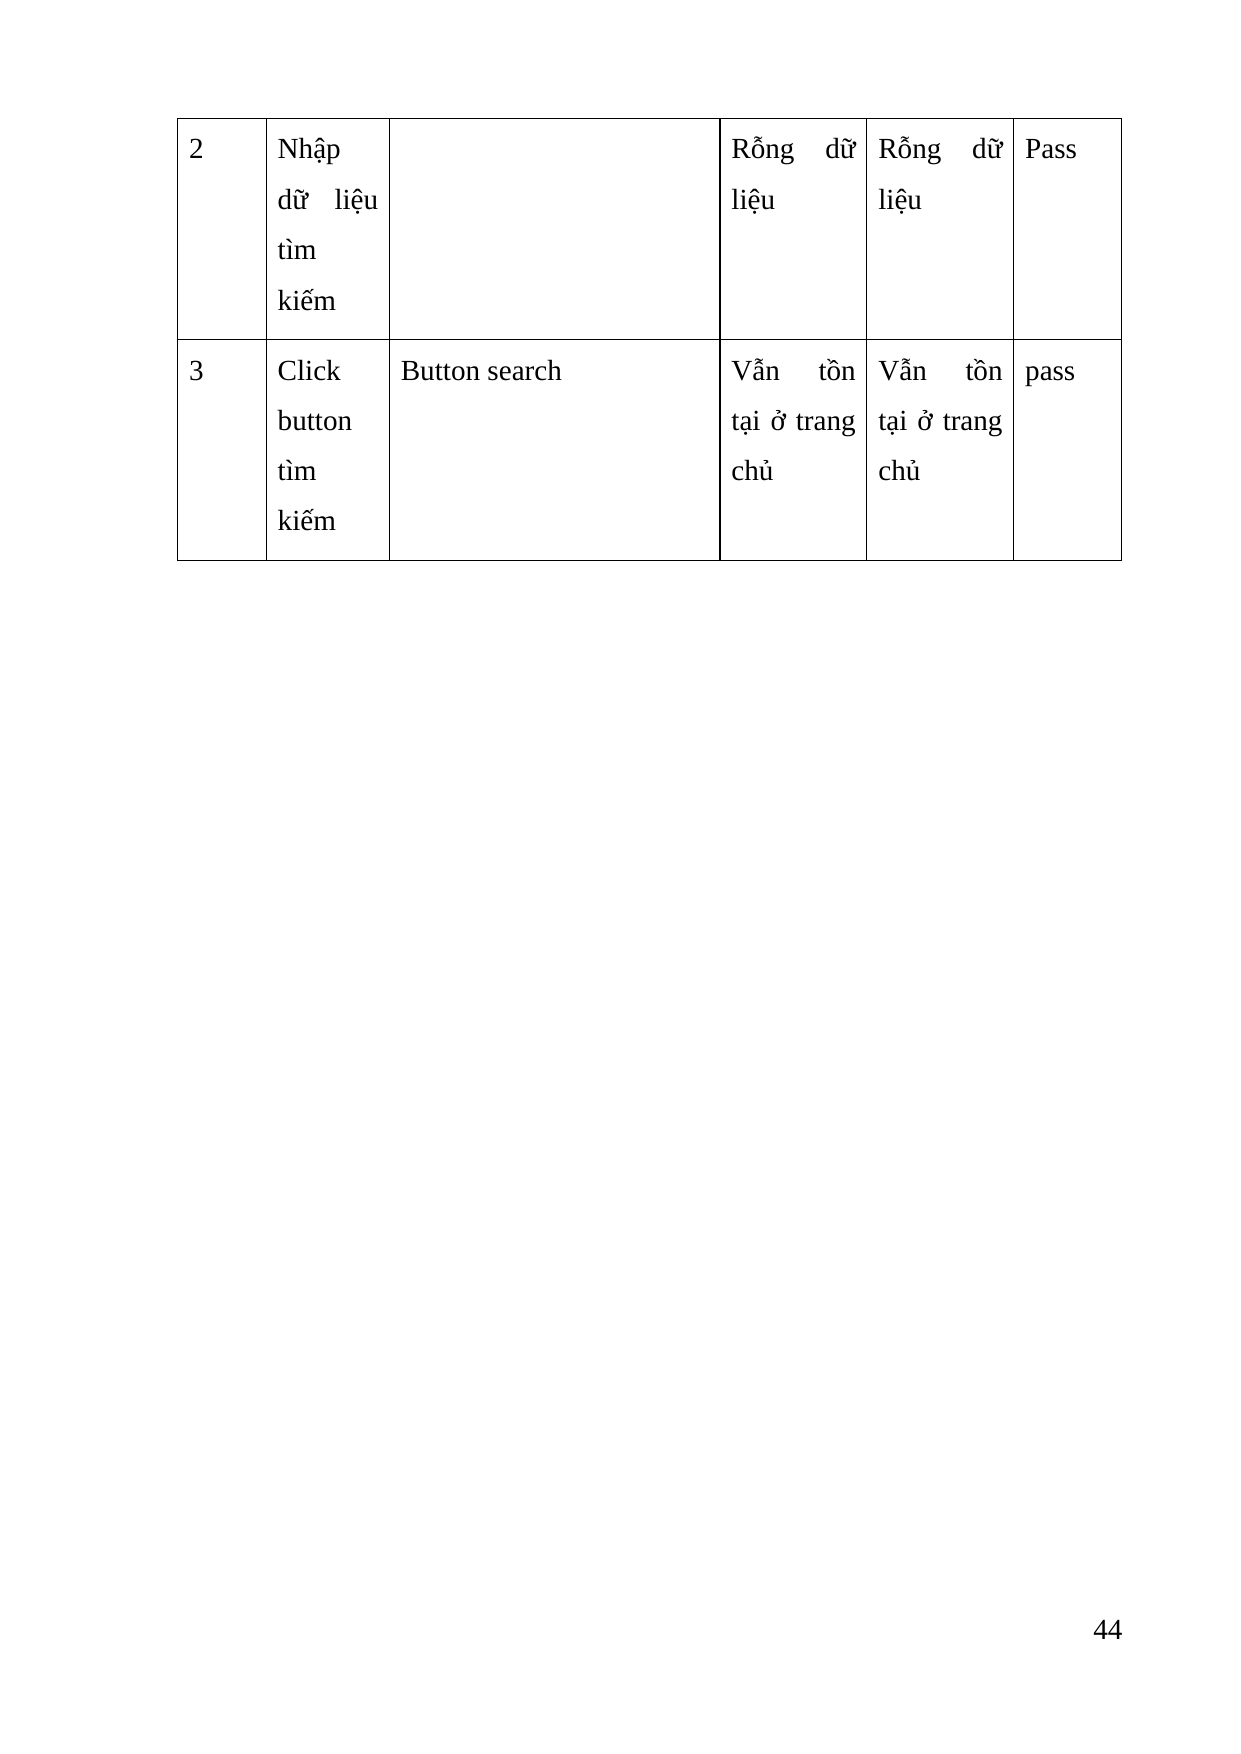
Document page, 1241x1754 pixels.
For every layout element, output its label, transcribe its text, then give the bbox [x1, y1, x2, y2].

table_cell pass [1014, 340, 1121, 560]
table_cell Button search [390, 340, 719, 560]
table_cell 2 [178, 119, 266, 339]
table_cell Vẫn tồn tại ở trang chủ [721, 340, 866, 560]
table_cell Rỗng dữ liệu [867, 119, 1013, 339]
table_cell Pass [1014, 119, 1121, 339]
table_cell Rỗng dữ liệu [721, 119, 866, 339]
table_cell Click button tìm kiếm [267, 340, 389, 560]
table_cell Nhập dữ liệu tìm kiếm [267, 119, 389, 339]
table_cell 3 [178, 340, 266, 560]
table_cell [390, 119, 719, 339]
table_cell Vẫn tồn tại ở trang chủ [867, 340, 1013, 560]
